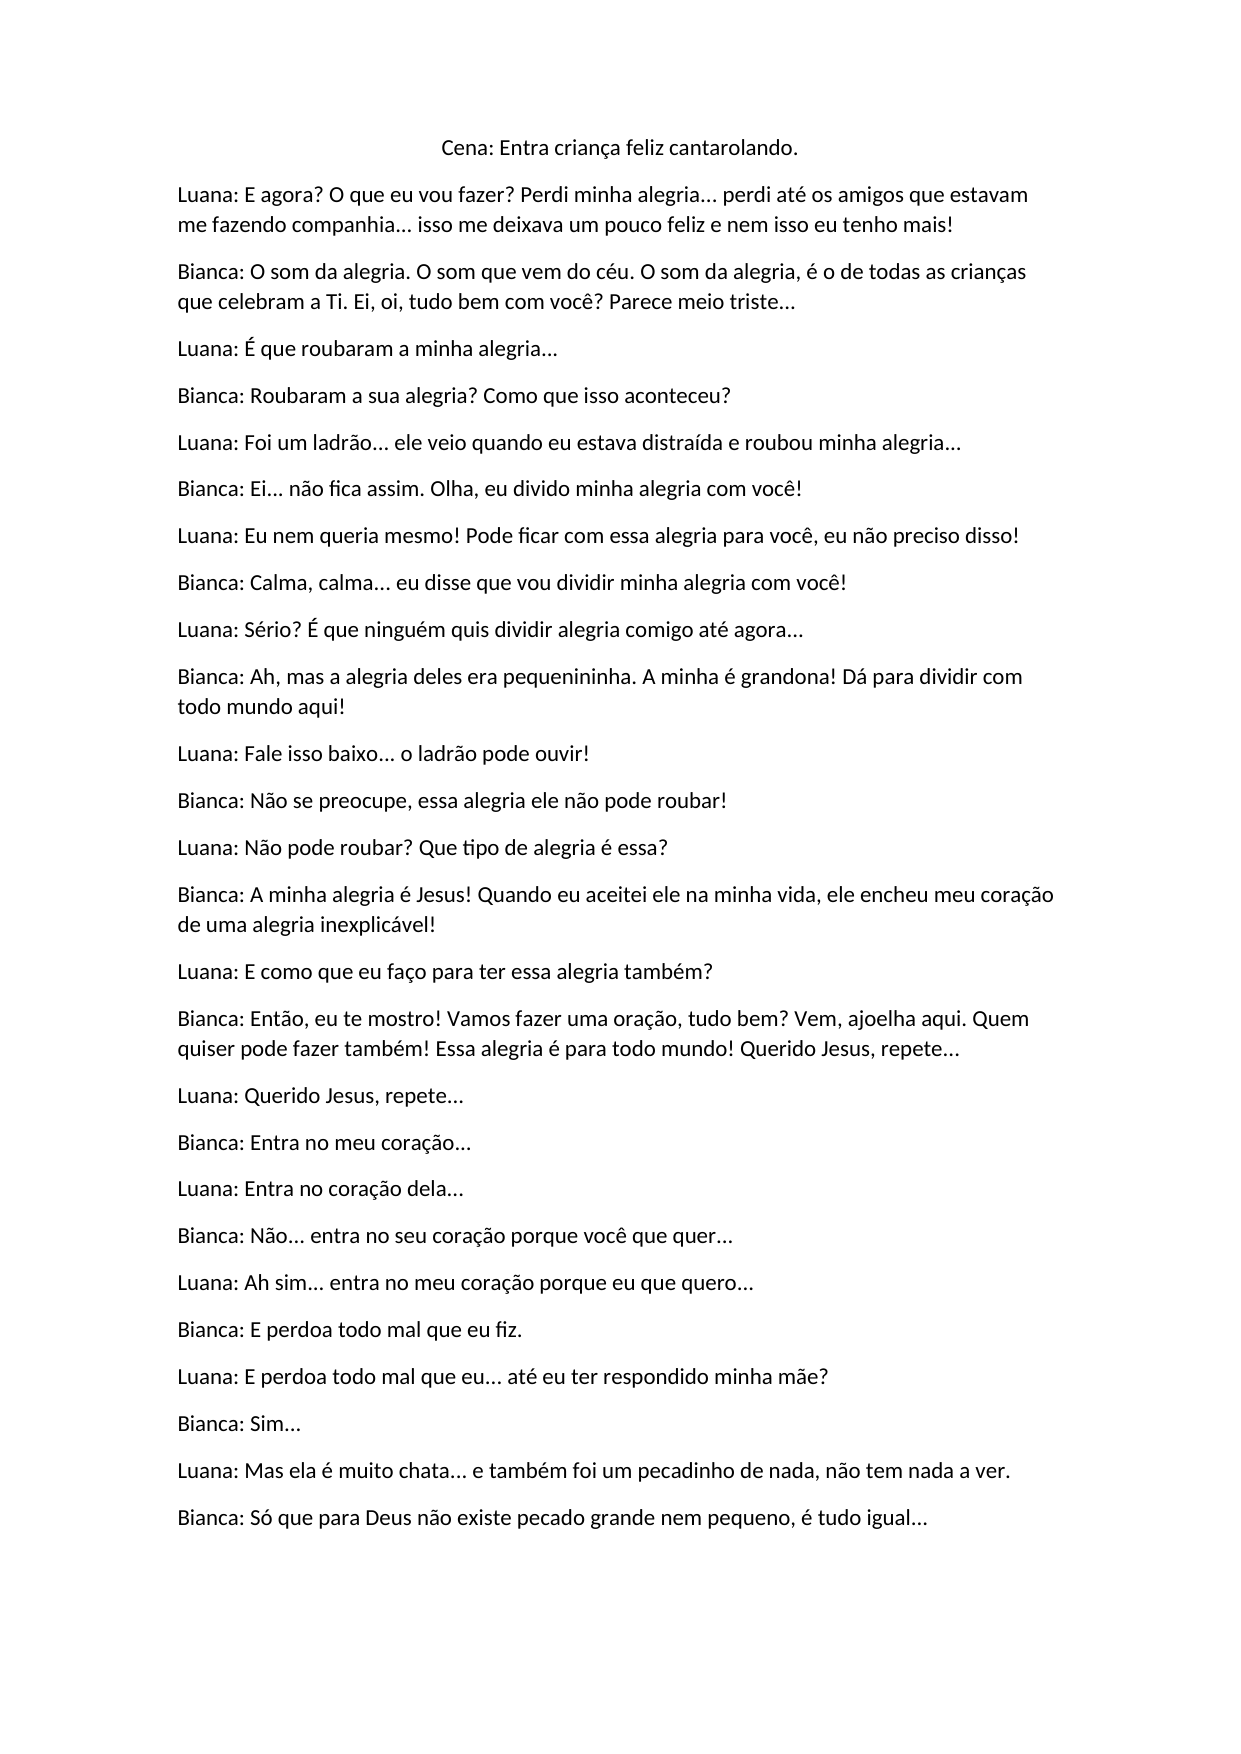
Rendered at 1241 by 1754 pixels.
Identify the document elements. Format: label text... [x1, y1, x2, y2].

text Bianca: Não se preocupe, essa alegria ele não pode roubar! [177, 786, 1063, 814]
text Bianca: O som da alegria. O som que vem do céu. O som da alegria, é o de todas as crianças que celebram a Ti. Ei, oi, tudo bem com você? Parece meio triste... [177, 257, 1063, 315]
text Bianca: Sim... [177, 1409, 1063, 1437]
text Bianca: Entra no meu coração... [177, 1128, 1063, 1156]
text Luana: Eu nem queria mesmo! Pode ficar com essa alegria para você, eu não preciso disso! [177, 521, 1063, 549]
text Luana: Mas ela é muito chata... e também foi um pecadinho de nada, não tem nada a ver. [177, 1456, 1063, 1484]
text Bianca: Então, eu te mostro! Vamos fazer uma oração, tudo bem? Vem, ajoelha aqui. Quem quiser pode fazer também! Essa alegria é para todo mundo! Querido Jesus, repete... [177, 1004, 1063, 1062]
text Luana: Entra no coração dela... [177, 1174, 1063, 1203]
text Luana: E agora? O que eu vou fazer? Perdi minha alegria... perdi até os amigos que estavam me fazendo companhia... isso me deixava um pouco feliz e nem isso eu tenho mais! [177, 180, 1063, 238]
text Luana: Ah sim... entra no meu coração porque eu que quero... [177, 1268, 1063, 1296]
text Bianca: Roubaram a sua alegria? Como que isso aconteceu? [177, 381, 1063, 409]
text Luana: E perdoa todo mal que eu... até eu ter respondido minha mãe? [177, 1362, 1063, 1390]
text Luana: E como que eu faço para ter essa alegria também? [177, 957, 1063, 985]
text Bianca: Calma, calma... eu disse que vou dividir minha alegria com você! [177, 568, 1063, 596]
text Bianca: Não... entra no seu coração porque você que quer... [177, 1221, 1063, 1249]
text Bianca: A minha alegria é Jesus! Quando eu aceitei ele na minha vida, ele encheu meu coração de uma alegria inexplicável! [177, 880, 1063, 938]
text Luana: É que roubaram a minha alegria... [177, 334, 1063, 362]
text Luana: Sério? É que ninguém quis dividir alegria comigo até agora... [177, 615, 1063, 643]
text Bianca: Ei... não fica assim. Olha, eu divido minha alegria com você! [177, 474, 1063, 503]
text Luana: Não pode roubar? Que tipo de alegria é essa? [177, 833, 1063, 861]
text Luana: Foi um ladrão... ele veio quando eu estava distraída e roubou minha alegria... [177, 428, 1063, 456]
text Luana: Fale isso baixo... o ladrão pode ouvir! [177, 739, 1063, 767]
text Bianca: E perdoa todo mal que eu fiz. [177, 1315, 1063, 1343]
text Bianca: Só que para Deus não existe pecado grande nem pequeno, é tudo igual... [177, 1503, 1063, 1531]
text Cena: Entra criança feliz cantarolando. [177, 133, 1063, 161]
text Luana: Querido Jesus, repete... [177, 1081, 1063, 1109]
text Bianca: Ah, mas a alegria deles era pequenininha. A minha é grandona! Dá para dividir com todo mundo aqui! [177, 662, 1063, 720]
